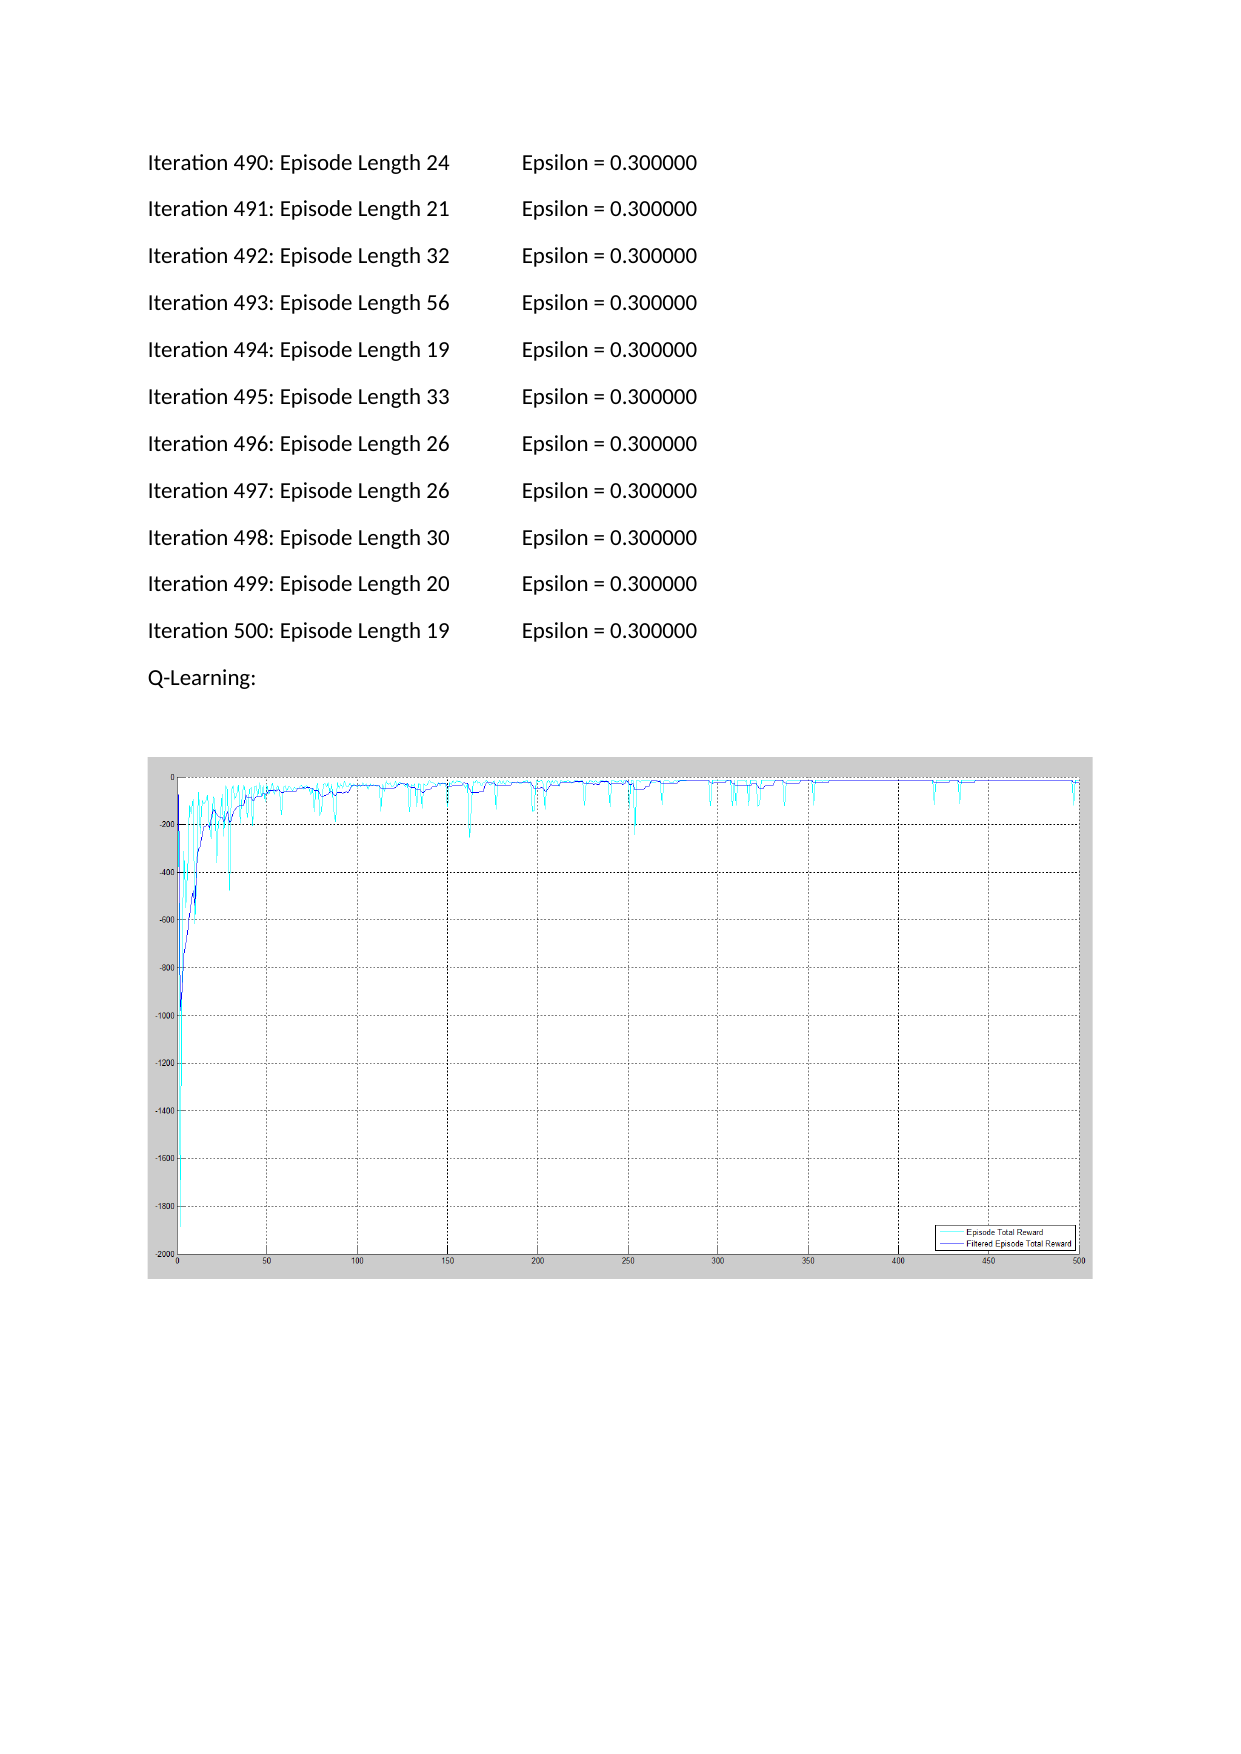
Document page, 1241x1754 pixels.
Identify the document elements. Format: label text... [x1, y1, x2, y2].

text Iteration 498: Episode Length 30 Epsilon = 0.300000 [148, 523, 1093, 551]
text Iteration 497: Episode Length 26 Epsilon = 0.300000 [148, 476, 1093, 504]
text Iteration 496: Episode Length 26 Epsilon = 0.300000 [148, 429, 1093, 457]
text Iteration 500: Episode Length 19 Epsilon = 0.300000 [148, 616, 1093, 644]
text Q-Learning: [148, 663, 1093, 691]
text Iteration 491: Episode Length 21 Epsilon = 0.300000 [148, 194, 1093, 222]
text Iteration 499: Episode Length 20 Epsilon = 0.300000 [148, 569, 1093, 597]
text Iteration 494: Episode Length 19 Epsilon = 0.300000 [148, 335, 1093, 363]
text Iteration 490: Episode Length 24 Epsilon = 0.300000 [148, 148, 1093, 176]
picture [147, 757, 1093, 1279]
text Iteration 495: Episode Length 33 Epsilon = 0.300000 [148, 382, 1093, 410]
text Iteration 493: Episode Length 56 Epsilon = 0.300000 [148, 288, 1093, 316]
text Iteration 492: Episode Length 32 Epsilon = 0.300000 [148, 241, 1093, 269]
